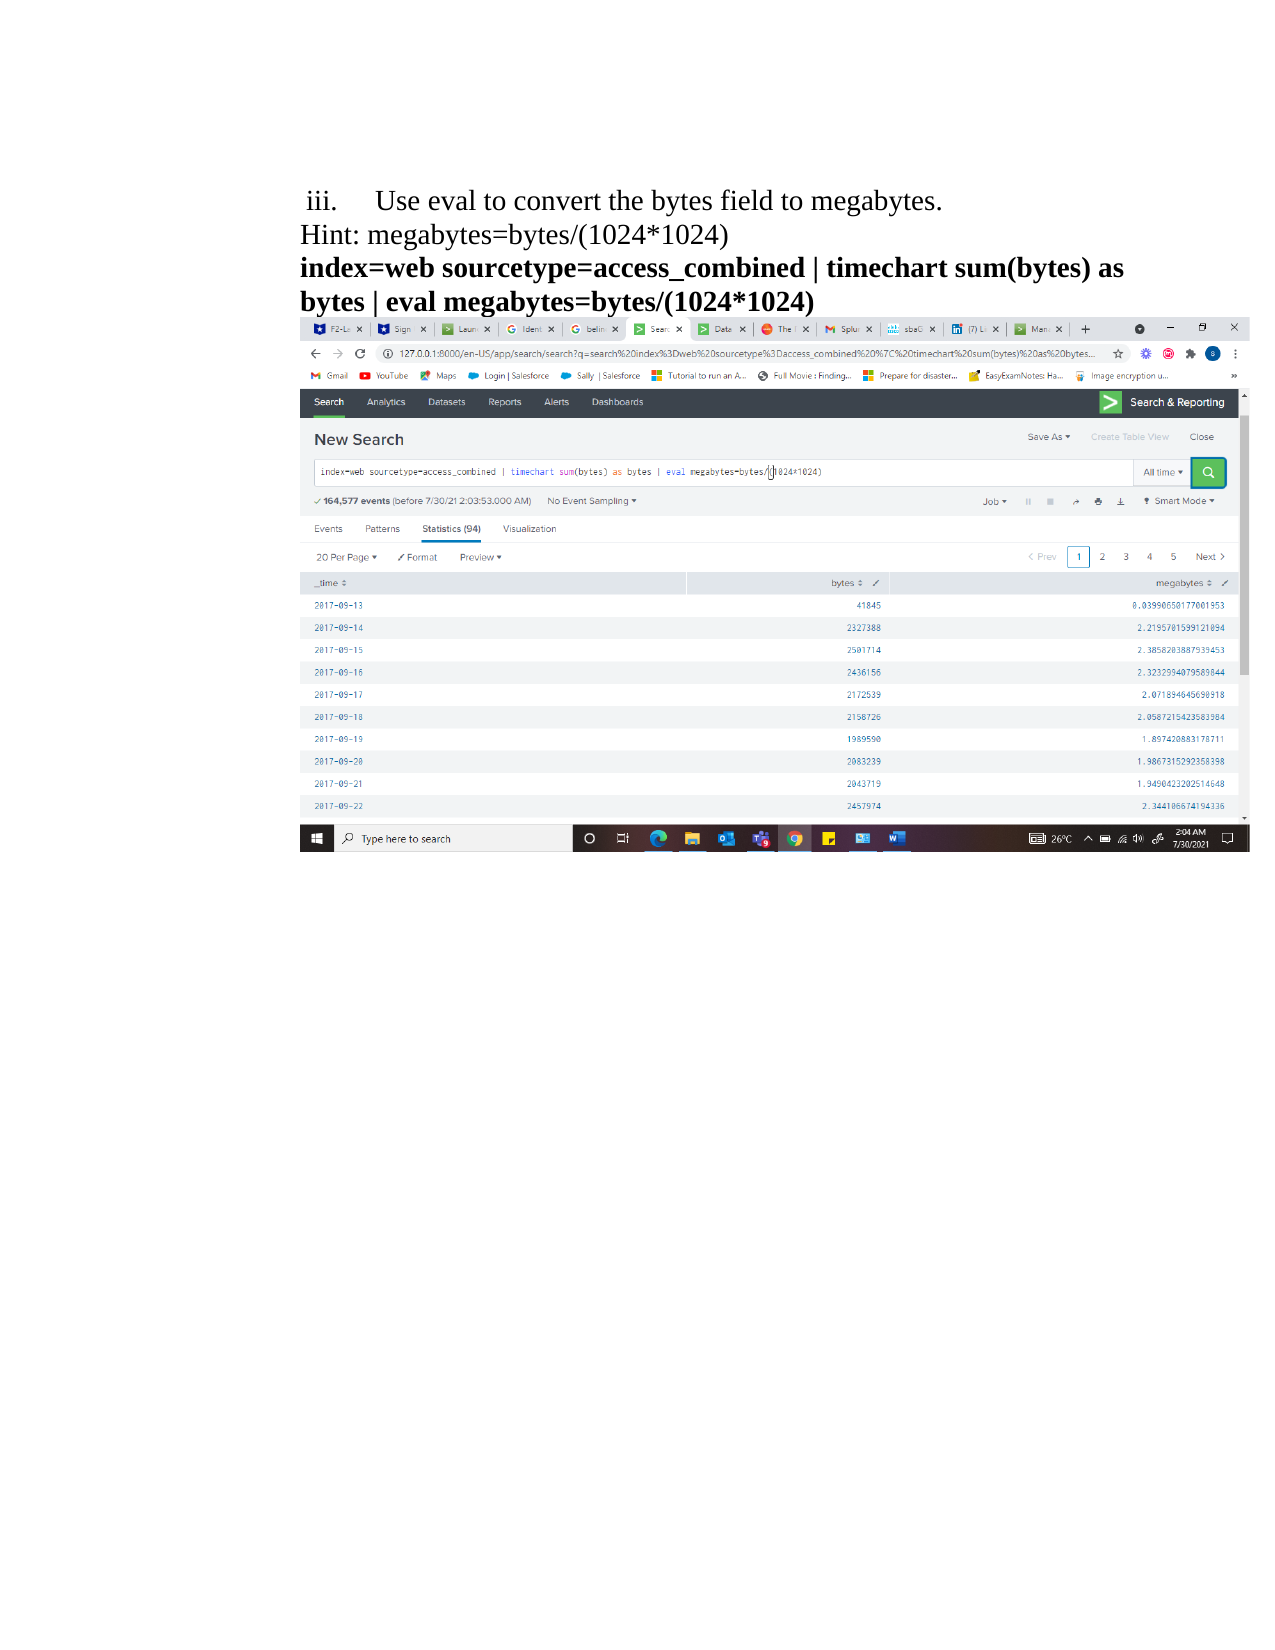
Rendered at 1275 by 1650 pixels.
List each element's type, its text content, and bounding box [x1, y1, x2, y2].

list Use eval to convert the bytes field to megabytes. [337, 183, 1125, 217]
text index=web sourcetype=access_combined | timechart sum(bytes) as bytes | eval megabytes=bytes/(1024*1024) [300, 251, 1125, 317]
text Hint: megabytes=bytes/(1024*1024) [300, 217, 1125, 251]
picture [300, 317, 1250, 852]
